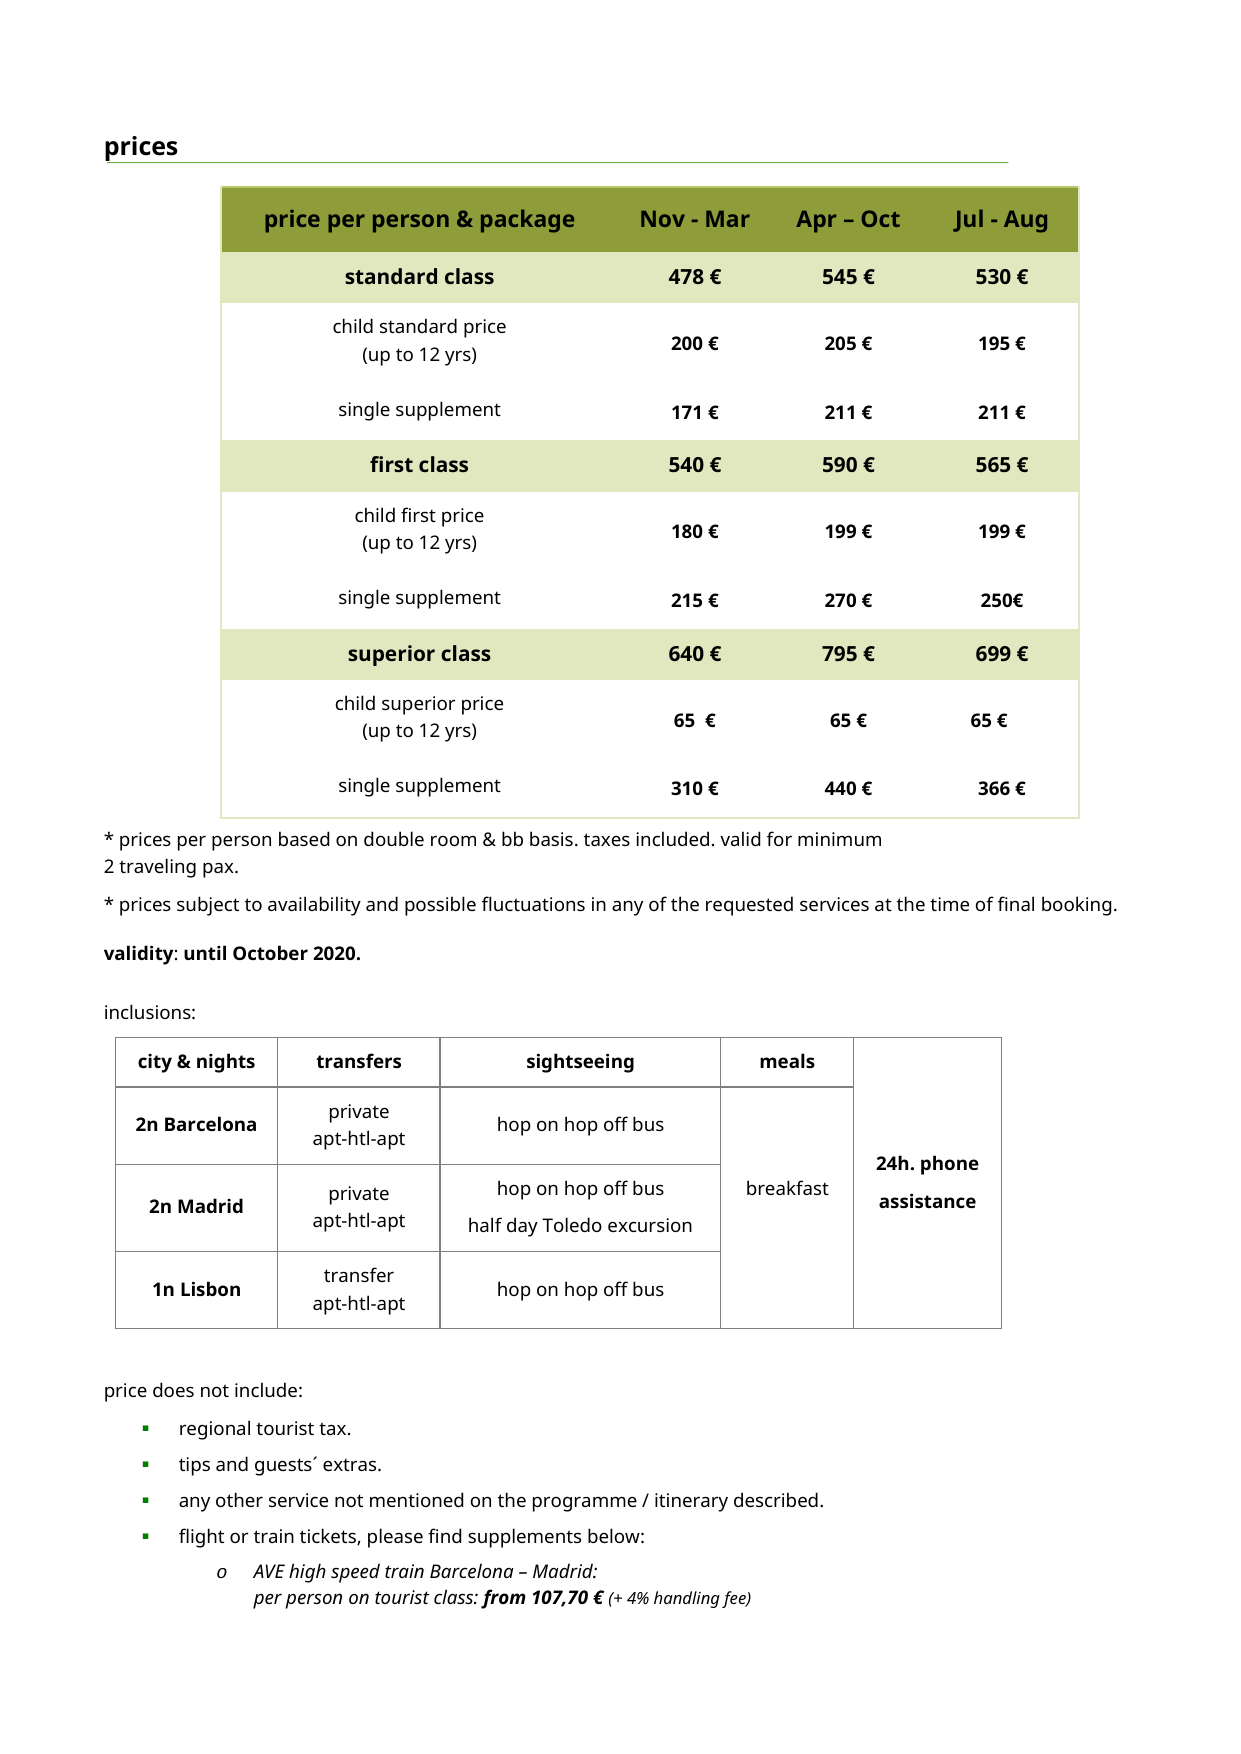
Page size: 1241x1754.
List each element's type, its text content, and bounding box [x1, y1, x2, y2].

table_cell 2n Madrid [116, 1165, 277, 1251]
table_cell 545 € [771, 252, 925, 303]
table_cell 270 € [771, 574, 925, 628]
table_header price per person & package [222, 188, 618, 252]
table_cell 200 € [618, 303, 771, 386]
list flight or train tickets, please find supplements below: [141, 1523, 1196, 1548]
table_header city & nights [116, 1038, 277, 1086]
table_cell 699 € [925, 629, 1078, 680]
list tips and guests´ extras. [141, 1451, 1196, 1477]
table_cell private apt-htl-apt [278, 1165, 439, 1251]
table_header meals [721, 1038, 853, 1086]
table_cell 211 € [925, 386, 1078, 440]
table_header Apr – Oct [771, 188, 925, 252]
list AVE high speed train Barcelona – Madrid: per person on tourist class: from 107,70 € (+ 4% handling fee) [216, 1559, 1196, 1610]
table_cell hop on hop off bus [441, 1252, 720, 1328]
table_cell 195 € [925, 303, 1078, 386]
table_cell breakfast [721, 1088, 853, 1328]
text * prices per person based on double room & bb basis. taxes included. valid for minimum 2 traveling pax. [103, 826, 1196, 879]
table_cell 366 € [925, 762, 1078, 817]
text price does not include: [103, 1377, 1196, 1403]
text validity: until October 2020. [103, 940, 1196, 966]
table_cell 590 € [771, 440, 925, 492]
table_cell child standard price (up to 12 yrs) [222, 303, 618, 386]
list any other service not mentioned on the programme / itinerary described. [141, 1487, 1196, 1512]
table_cell 211 € [771, 386, 925, 440]
table_cell 250€ [925, 574, 1078, 628]
table_cell 199 € [925, 492, 1078, 574]
table_cell 1n Lisbon [116, 1252, 277, 1328]
table_cell 205 € [771, 303, 925, 386]
table_cell 65 € [618, 680, 771, 762]
text * prices subject to availability and possible fluctuations in any of the requested services at the time of final booking. [103, 892, 1196, 917]
table_cell 640 € [618, 629, 771, 680]
table_cell child first price (up to 12 yrs) [222, 492, 618, 574]
table_cell standard class [222, 252, 618, 303]
table_cell 2n Barcelona [116, 1088, 277, 1163]
text inclusions: [103, 999, 1196, 1024]
list regional tourist tax. [141, 1415, 1196, 1441]
table_cell 440 € [771, 762, 925, 817]
text prices [103, 128, 1196, 162]
table_header Nov - Mar [618, 188, 771, 252]
table_cell superior class [222, 629, 618, 680]
table_cell 795 € [771, 629, 925, 680]
table_header transfers [278, 1038, 439, 1086]
table_cell hop on hop off bus half day Toledo excursion [441, 1165, 720, 1251]
table_header 24h. phone assistance [854, 1038, 1001, 1328]
table_cell 65 € [771, 680, 925, 762]
table_cell 199 € [771, 492, 925, 574]
table_cell 530 € [925, 252, 1078, 303]
table_header sightseeing [441, 1038, 720, 1086]
table_cell 65 € [925, 680, 1078, 762]
table_cell first class [222, 440, 618, 492]
table_cell transfer apt-htl-apt [278, 1252, 439, 1328]
table_cell 310 € [618, 762, 771, 817]
table_cell single supplement [222, 386, 618, 440]
table_cell 215 € [618, 574, 771, 628]
table_cell 565 € [925, 440, 1078, 492]
table_cell single supplement [222, 574, 618, 628]
table_cell 171 € [618, 386, 771, 440]
table_cell 540 € [618, 440, 771, 492]
table_cell private apt-htl-apt [278, 1088, 439, 1163]
table_cell child superior price (up to 12 yrs) [222, 680, 618, 762]
table_cell 180 € [618, 492, 771, 574]
table_cell hop on hop off bus [441, 1088, 720, 1163]
table_cell single supplement [222, 762, 618, 817]
table_header Jul - Aug [925, 188, 1078, 252]
table_cell 478 € [618, 252, 771, 303]
